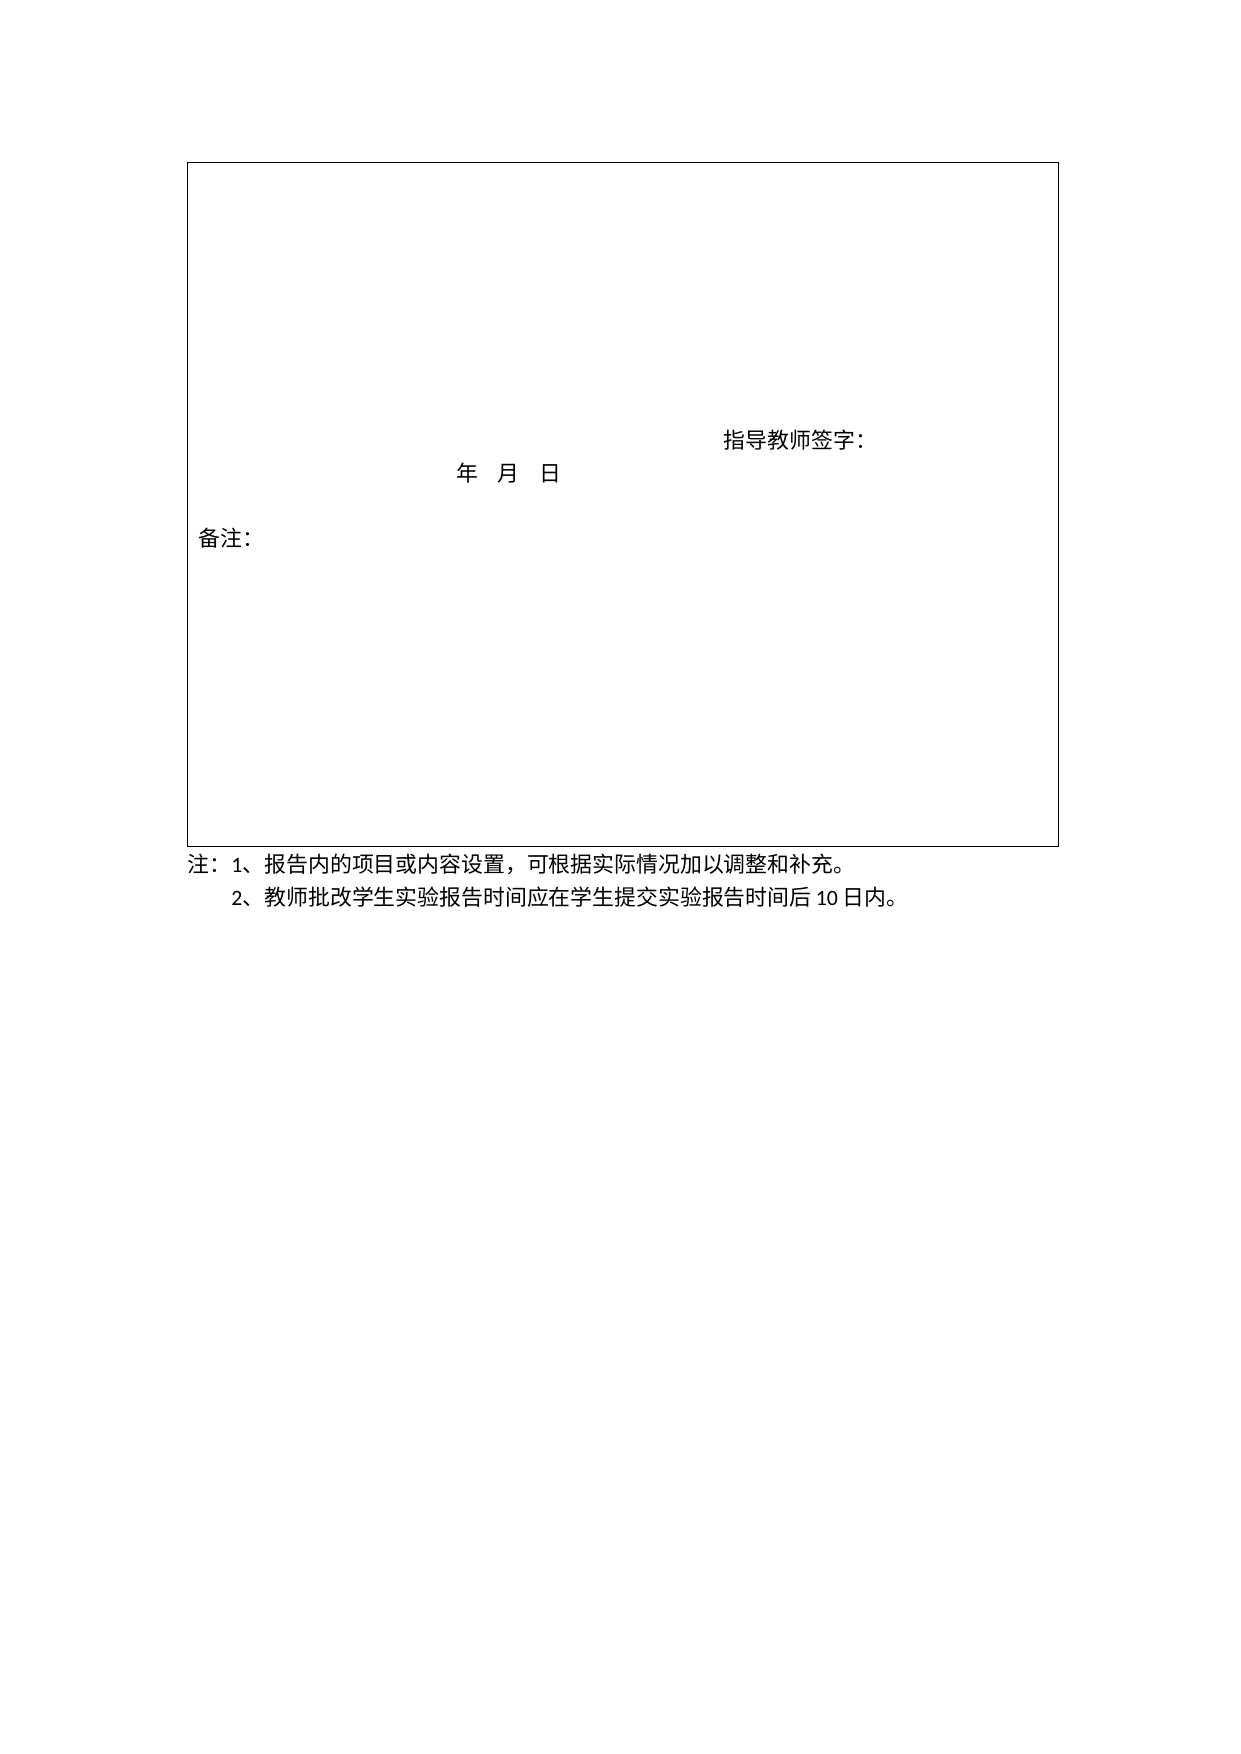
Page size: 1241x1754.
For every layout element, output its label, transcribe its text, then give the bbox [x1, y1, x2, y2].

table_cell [188, 163, 1058, 846]
text 2、教师批改学生实验报告时间应在学生提交实验报告时间后10日内。 [187, 879, 1053, 912]
text 注：1、报告内的项目或内容设置，可根据实际情况加以调整和补充。 [187, 847, 1053, 879]
